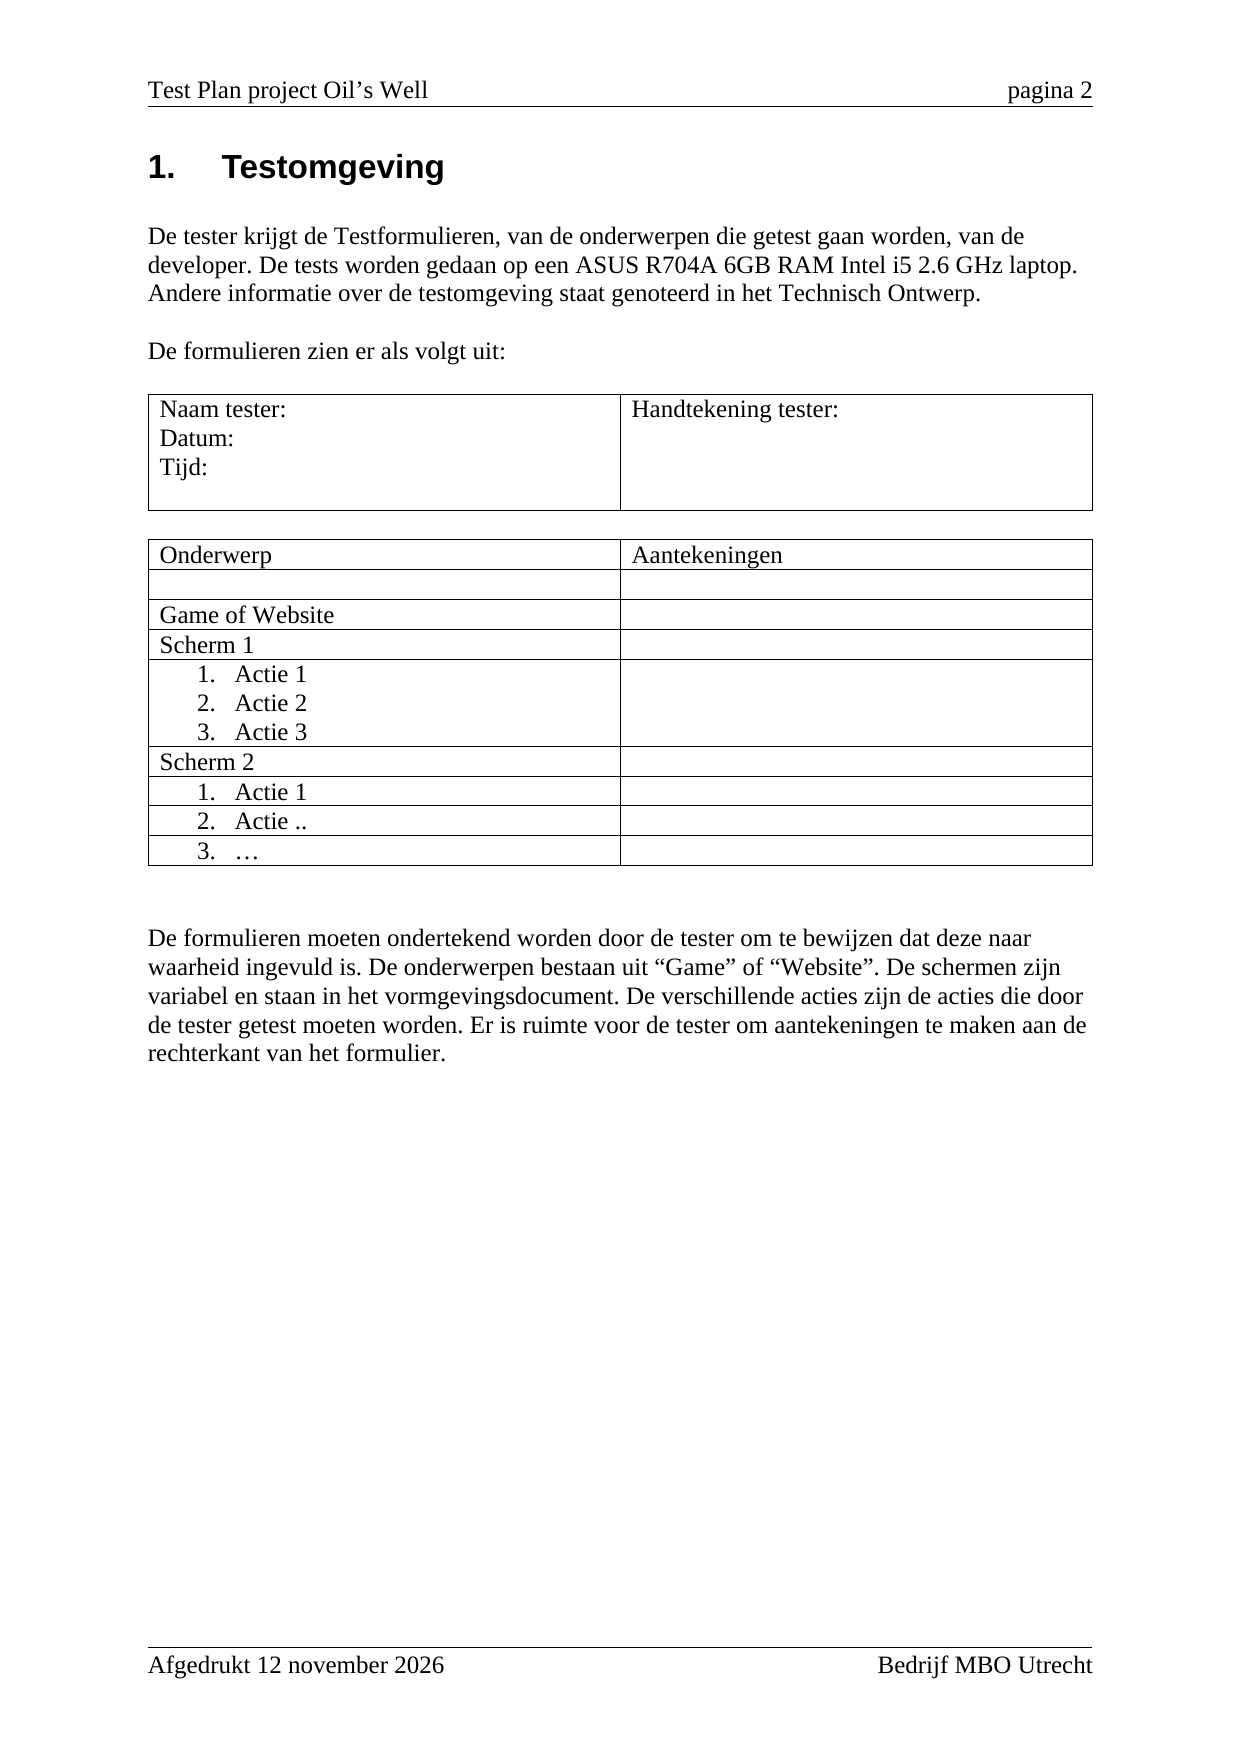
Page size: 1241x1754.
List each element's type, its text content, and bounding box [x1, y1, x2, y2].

table_cell [621, 836, 1092, 865]
table_header Aantekeningen [621, 540, 1092, 569]
table_header Handtekening tester: [621, 395, 1092, 509]
text De formulieren zien er als volgt uit: [148, 336, 1093, 365]
table_cell [621, 600, 1092, 629]
table_cell Scherm 2 [149, 747, 620, 776]
table_cell [621, 777, 1092, 805]
table_cell Scherm 1 [149, 630, 620, 658]
table_cell [621, 630, 1092, 658]
table_cell … [149, 836, 620, 865]
table_cell Actie 1 [149, 777, 620, 805]
table_cell [621, 570, 1092, 599]
subtitle 1. Testomgeving [148, 148, 1093, 186]
table_cell [621, 747, 1092, 776]
table_cell [621, 806, 1092, 835]
text De formulieren moeten ondertekend worden door de tester om te bewijzen dat deze naar waarheid ingevuld is. De onderwerpen bestaan uit “Game” of “Website”. De schermen zijn variabel en staan in het vormgevingsdocument. De verschillende acties zijn de acties die door de tester getest moeten worden. Er is ruimte voor de tester om aantekeningen te maken aan de rechterkant van het formulier. [148, 923, 1093, 1067]
table_header Onderwerp [149, 540, 620, 569]
table_cell Actie 1 Actie 2 Actie 3 [149, 660, 620, 746]
text De tester krijgt de Testformulieren, van de onderwerpen die getest gaan worden, van de developer. De tests worden gedaan op een ASUS R704A 6GB RAM Intel i5 2.6 GHz laptop. Andere informatie over de testomgeving staat genoteerd in het Technisch Ontwerp. [148, 221, 1093, 307]
table_cell [149, 570, 620, 599]
table_header Naam tester: Datum: Tijd: [149, 395, 620, 509]
table_cell Game of Website [149, 600, 620, 629]
table_cell Actie .. [149, 806, 620, 835]
table_cell [621, 660, 1092, 746]
